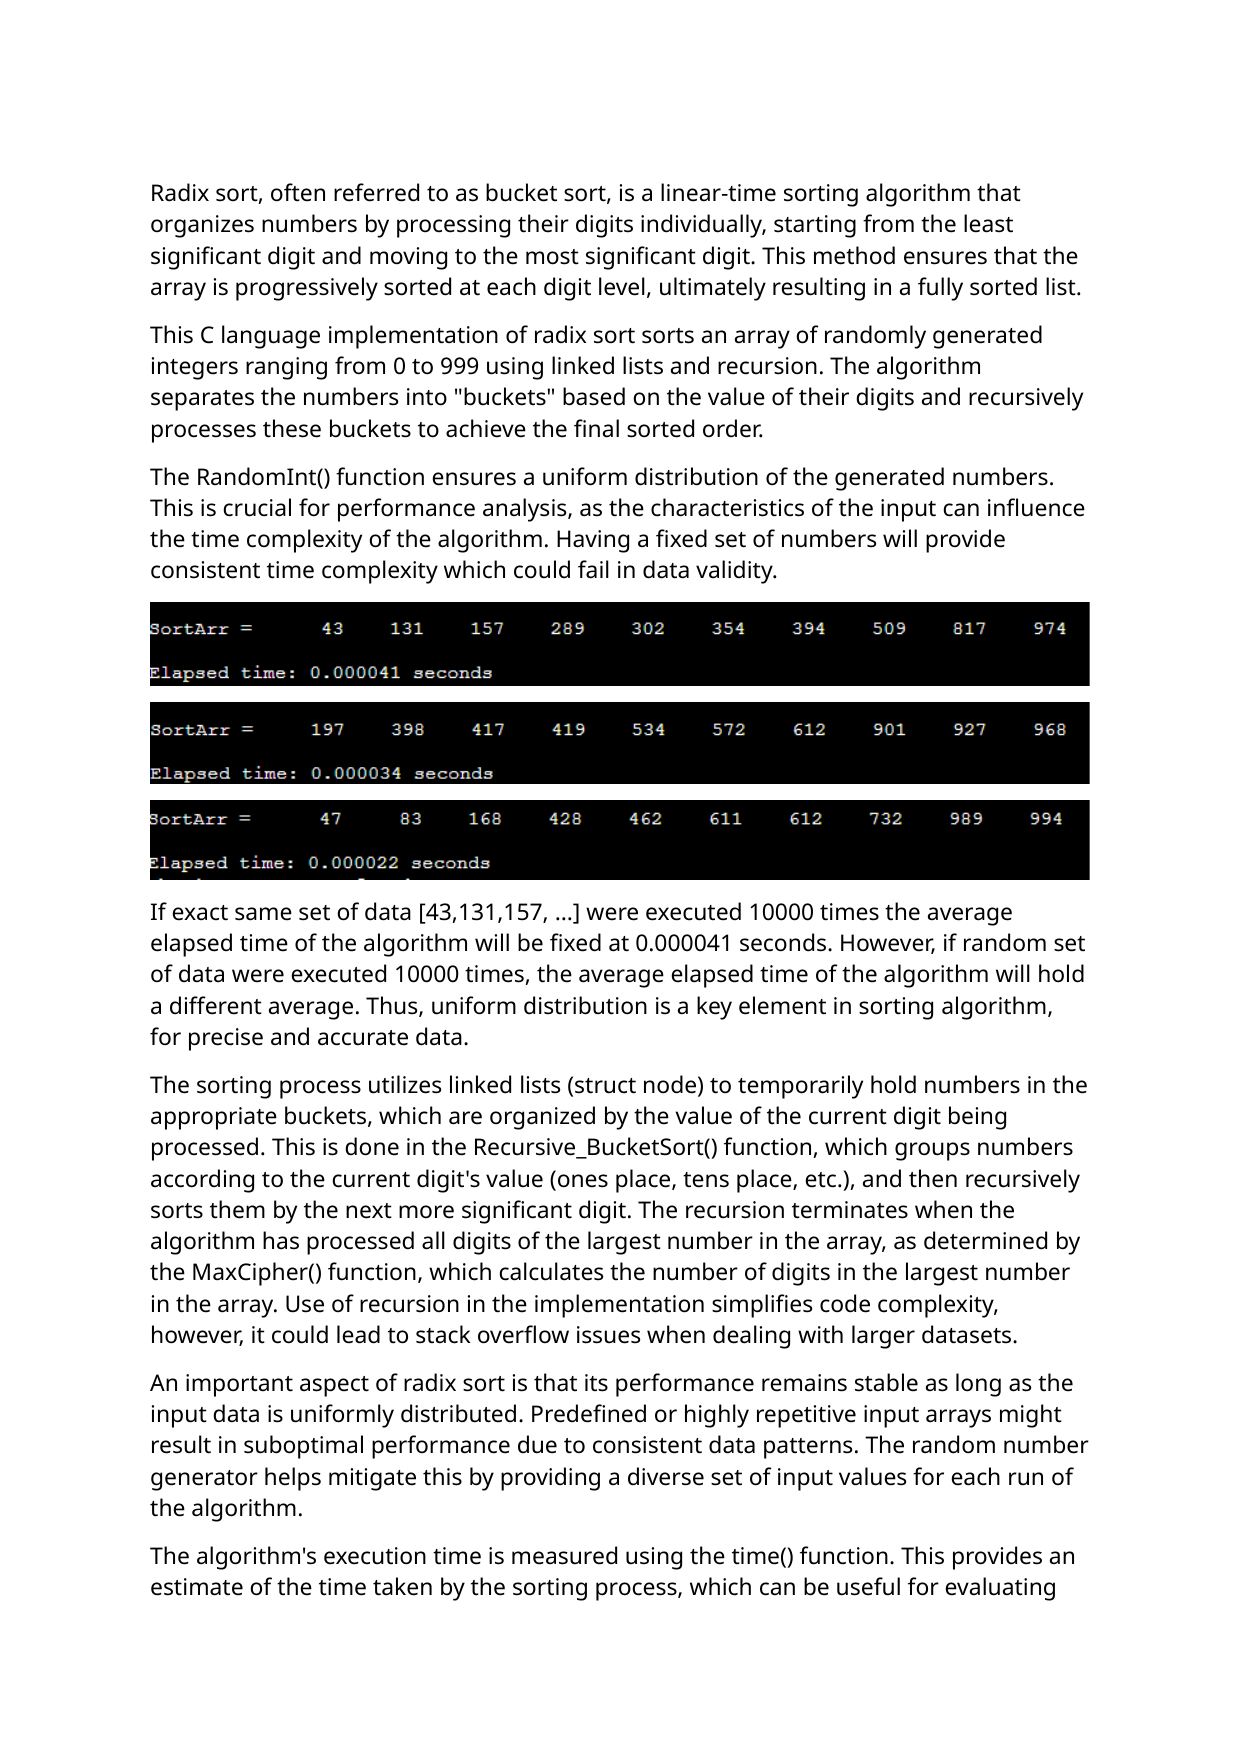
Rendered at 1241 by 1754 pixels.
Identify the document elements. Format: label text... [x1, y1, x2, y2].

text The RandomInt() function ensures a uniform distribution of the generated numbers. This is crucial for performance analysis, as the characteristics of the input can influence the time complexity of the algorithm. Having a fixed set of numbers will provide consistent time complexity which could fail in data validity. [150, 461, 1090, 586]
text If exact same set of data [43,131,157, …] were executed 10000 times the average elapsed time of the algorithm will be fixed at 0.000041 seconds. However, if random set of data were executed 10000 times, the average elapsed time of the algorithm will hold a different average. Thus, uniform distribution is a key element in sorting algorithm, for precise and accurate data. [150, 896, 1090, 1052]
text This C language implementation of radix sort sorts an array of randomly generated integers ranging from 0 to 999 using linked lists and recursion. The algorithm separates the numbers into "buckets" based on the value of their digits and recursively processes these buckets to achieve the final sorted order. [150, 319, 1090, 444]
text The sorting process utilizes linked lists (struct node) to temporarily hold numbers in the appropriate buckets, which are organized by the value of the current digit being processed. This is done in the Recursive_BucketSort() function, which groups numbers according to the current digit's value (ones place, tens place, etc.), and then recursively sorts them by the next more significant digit. The recursion terminates when the algorithm has processed all digits of the largest number in the array, as determined by the MaxCipher() function, which calculates the number of digits in the largest number in the array. Use of recursion in the implementation simplifies code complexity, however, it could lead to stack overflow issues when dealing with larger datasets. [150, 1069, 1090, 1350]
text An important aspect of radix sort is that its performance remains stable as long as the input data is uniformly distributed. Predefined or highly repetitive input arrays might result in suboptimal performance due to consistent data patterns. The random number generator helps mitigate this by providing a diverse set of input values for each run of the algorithm. [150, 1367, 1090, 1523]
picture [150, 800, 1090, 880]
text Radix sort, often referred to as bucket sort, is a linear-time sorting algorithm that organizes numbers by processing their digits individually, starting from the least significant digit and moving to the most significant digit. This method ensures that the array is progressively sorted at each digit level, ultimately resulting in a fully sorted list. [150, 177, 1090, 302]
picture [150, 602, 1090, 686]
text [150, 1540, 1090, 1602]
picture [150, 702, 1090, 784]
